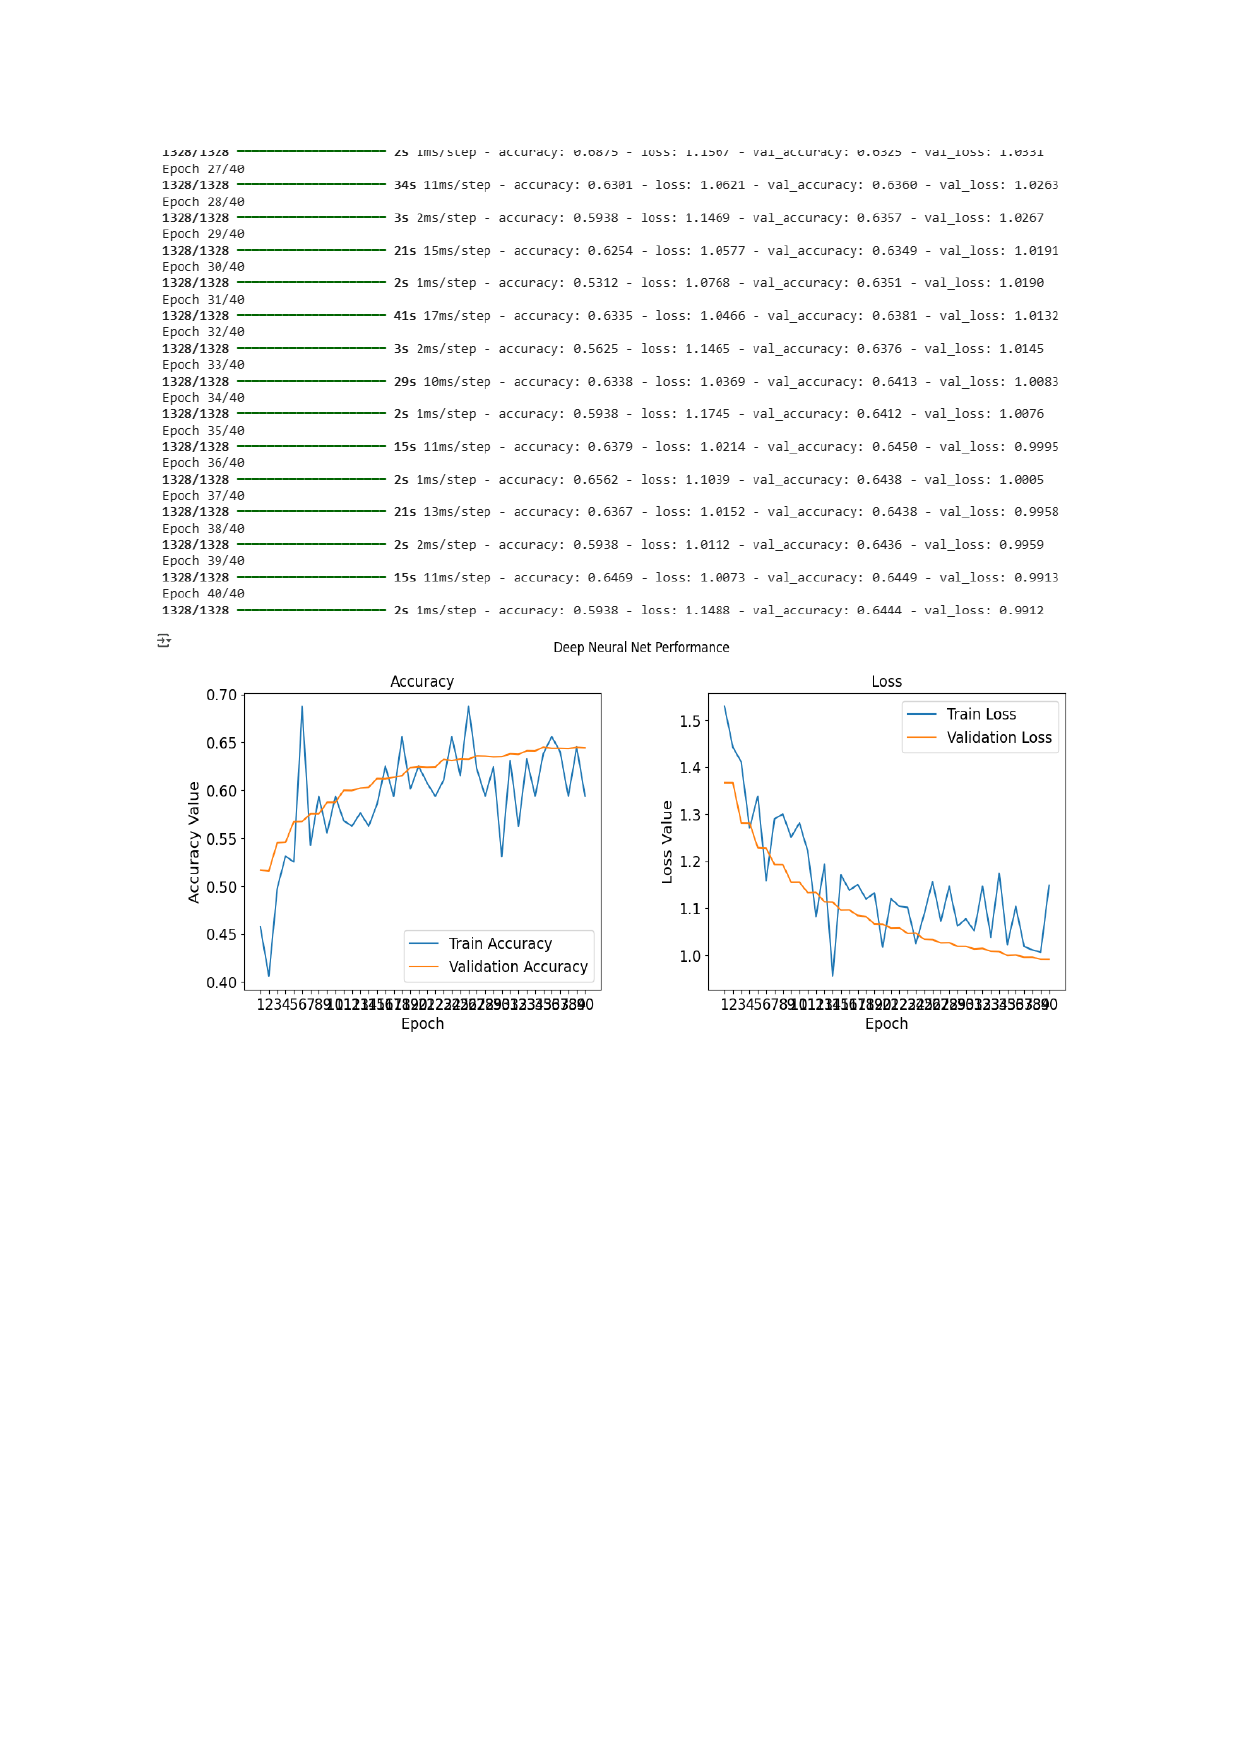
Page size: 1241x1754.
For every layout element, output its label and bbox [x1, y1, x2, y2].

picture [150, 150, 1090, 630]
picture [150, 631, 1090, 1035]
